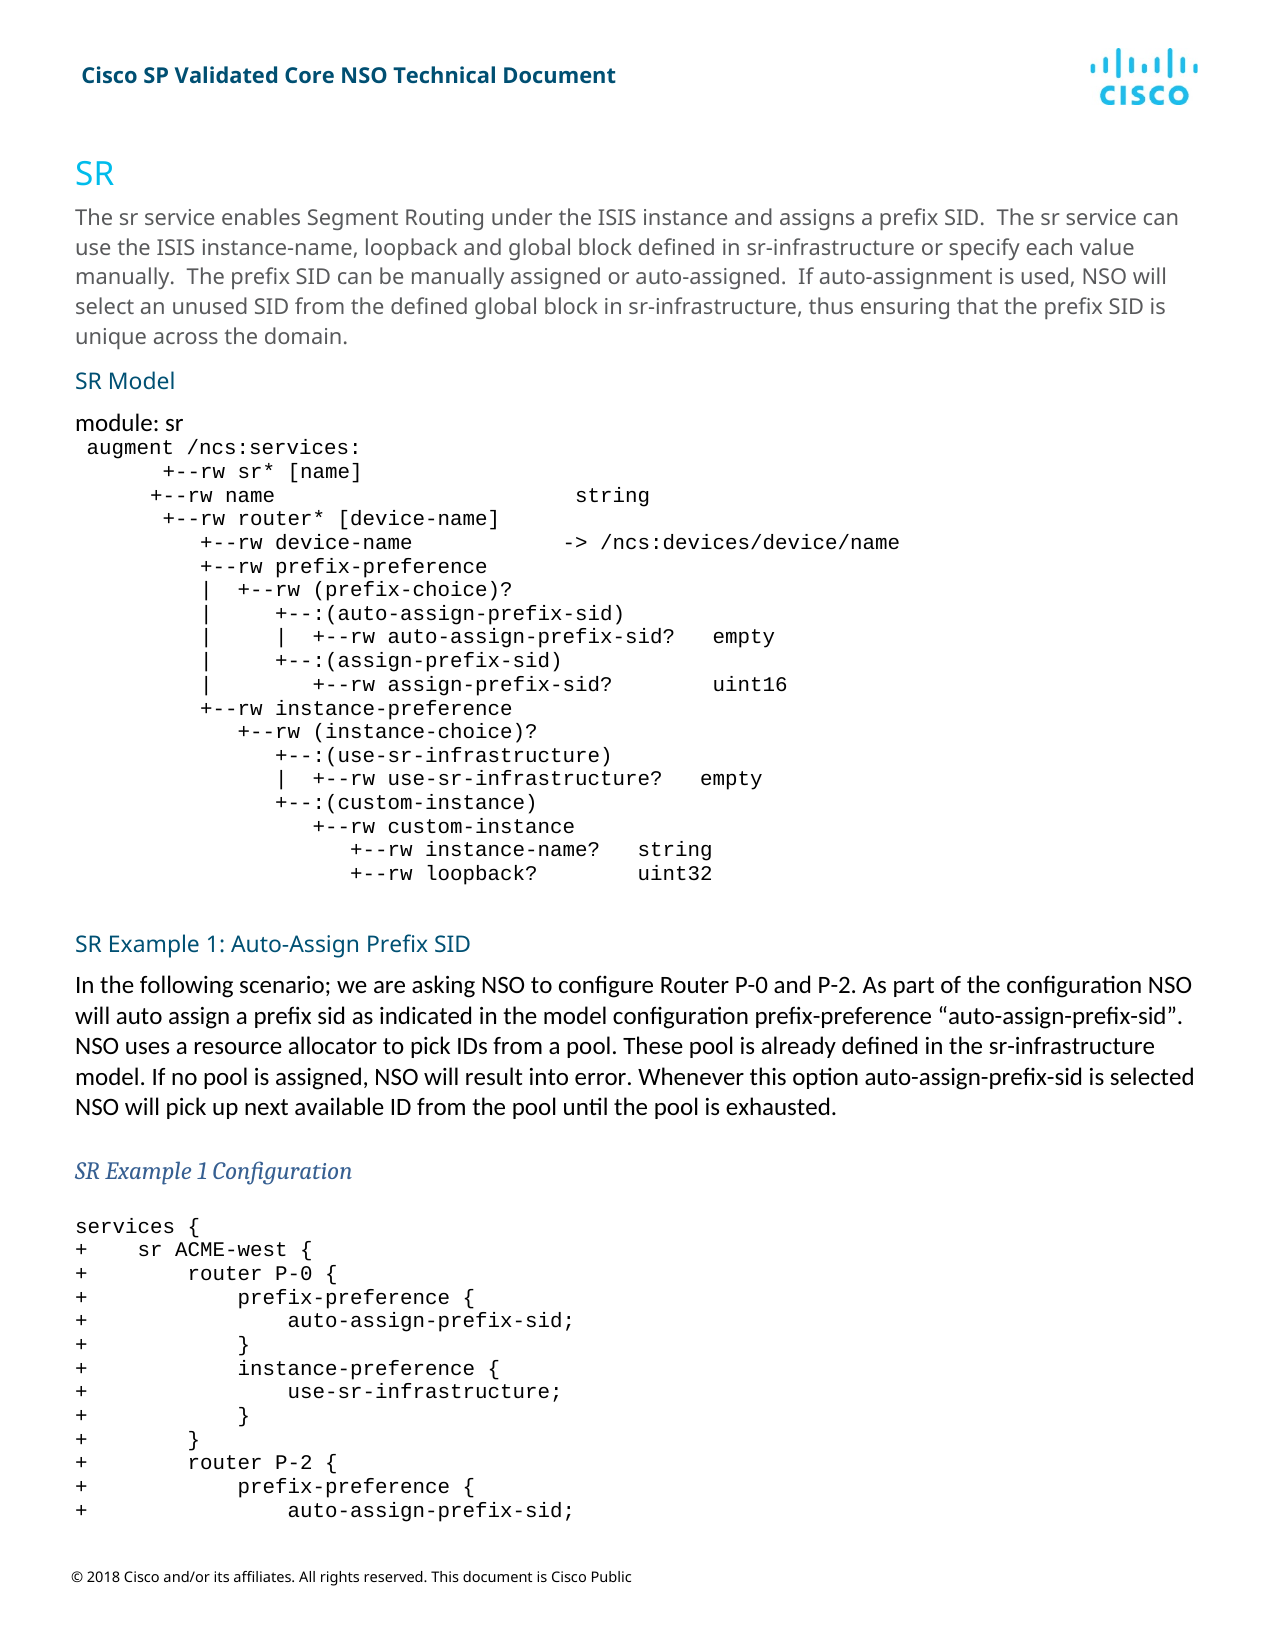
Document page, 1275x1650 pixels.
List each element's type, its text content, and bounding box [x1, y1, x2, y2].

text services { [75, 1216, 1200, 1239]
text In the following scenario; we are asking NSO to configure Router P-0 and P-2. As part of the configuration NSO will auto assign a prefix sid as indicated in the model configuration prefix-preference “auto-assign-prefix-sid”. NSO uses a resource allocator to pick IDs from a pool. These pool is already defined in the sr-infrastructure model. If no pool is assigned, NSO will result into error. Whenever this option auto-assign-prefix-sid is selected NSO will pick up next available ID from the pool until the pool is exhausted. [75, 969, 1200, 1122]
text + } [75, 1405, 1200, 1429]
text | | +--rw auto-assign-prefix-sid? empty [75, 627, 1200, 650]
text augment /ncs:services: [75, 437, 1200, 461]
picture [1090, 48, 1198, 105]
text +--:(use-sr-infrastructure) [75, 745, 1200, 768]
text + prefix-preference { [75, 1287, 1200, 1310]
text | +--:(assign-prefix-sid) [75, 650, 1200, 674]
text + auto-assign-prefix-sid; [75, 1310, 1200, 1334]
subtitle SR Example 1: Auto-Assign Prefix SID [75, 928, 1200, 959]
text + instance-preference { [75, 1358, 1200, 1381]
text +--rw router* [device-name] [75, 508, 1200, 532]
text +--rw device-name -> /ncs:devices/device/name [75, 532, 1200, 556]
text +--rw sr* [name] [75, 461, 1200, 485]
subtitle SR [75, 150, 1200, 195]
text module: sr [75, 407, 1200, 437]
text + sr ACME-west { [75, 1239, 1200, 1263]
text + use-sr-infrastructure; [75, 1381, 1200, 1405]
text +--rw loopback? uint32 [75, 863, 1200, 887]
text +--rw prefix-preference [75, 556, 1200, 579]
text +--rw instance-name? string [75, 839, 1200, 863]
text +--rw instance-preference [75, 697, 1200, 721]
subtitle SR Model [75, 365, 1200, 396]
text + auto-assign-prefix-sid; [75, 1499, 1200, 1523]
text + router P-2 { [75, 1452, 1200, 1476]
text +--rw name string [75, 485, 1200, 508]
text +--rw (instance-choice)? [75, 721, 1200, 745]
text + router P-0 { [75, 1263, 1200, 1287]
text + } [75, 1334, 1200, 1358]
text +--:(custom-instance) [75, 792, 1200, 816]
text | +--rw assign-prefix-sid? uint16 [75, 674, 1200, 697]
text | +--:(auto-assign-prefix-sid) [75, 603, 1200, 627]
text +--rw custom-instance [75, 816, 1200, 839]
text | +--rw (prefix-choice)? [75, 579, 1200, 603]
text + prefix-preference { [75, 1476, 1200, 1499]
text | +--rw use-sr-infrastructure? empty [75, 768, 1200, 792]
text The sr service enables Segment Routing under the ISIS instance and assigns a prefix SID. The sr service can use the ISIS instance-name, loopback and global block defined in sr-infrastructure or specify each value manually. The prefix SID can be manually assigned or auto-assigned. If auto-assignment is used, NSO will select an unused SID from the defined global block in sr-infrastructure, thus ensuring that the prefix SID is unique across the domain. [75, 202, 1200, 351]
subtitle SR Example 1 Configuration [75, 1157, 1200, 1185]
text + } [75, 1429, 1200, 1452]
